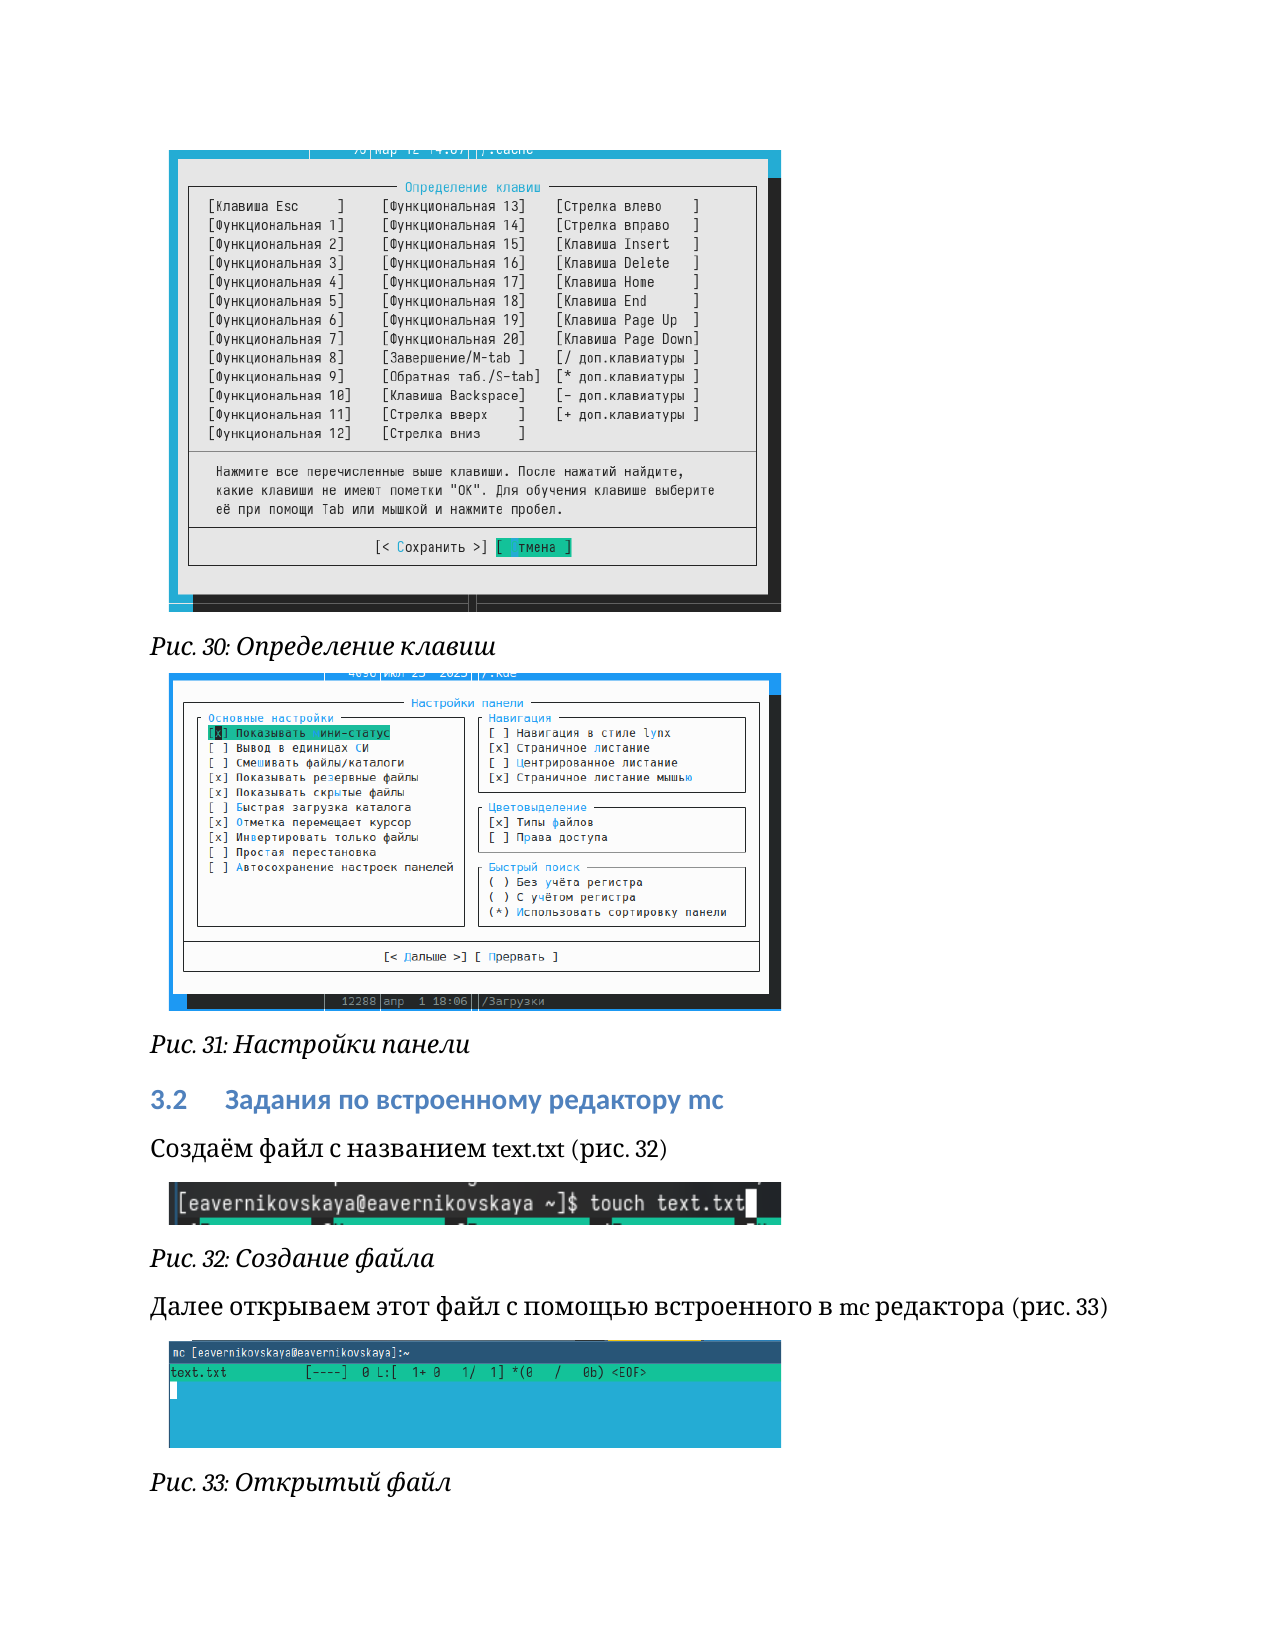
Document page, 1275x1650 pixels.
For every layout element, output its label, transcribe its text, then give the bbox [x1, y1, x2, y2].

text Рис. 31: Настройки панели [150, 1031, 1125, 1060]
picture [168, 1182, 782, 1225]
picture [168, 1340, 782, 1448]
text Рис. 30: Определение клавиш [150, 632, 1125, 661]
picture [168, 150, 782, 612]
text Далее открываем этот файл с помощью встроенного в mc редактора (рис. 33) [150, 1293, 1125, 1322]
text Создаём файл с названием text.txt (рис. 32) [150, 1135, 1125, 1164]
picture [168, 673, 782, 1011]
text Рис. 32: Создание файла [150, 1245, 1125, 1274]
subtitle 3.2 Задания по встроенному редактору mc [150, 1081, 1125, 1117]
text Рис. 33: Открытый файл [150, 1468, 1125, 1497]
